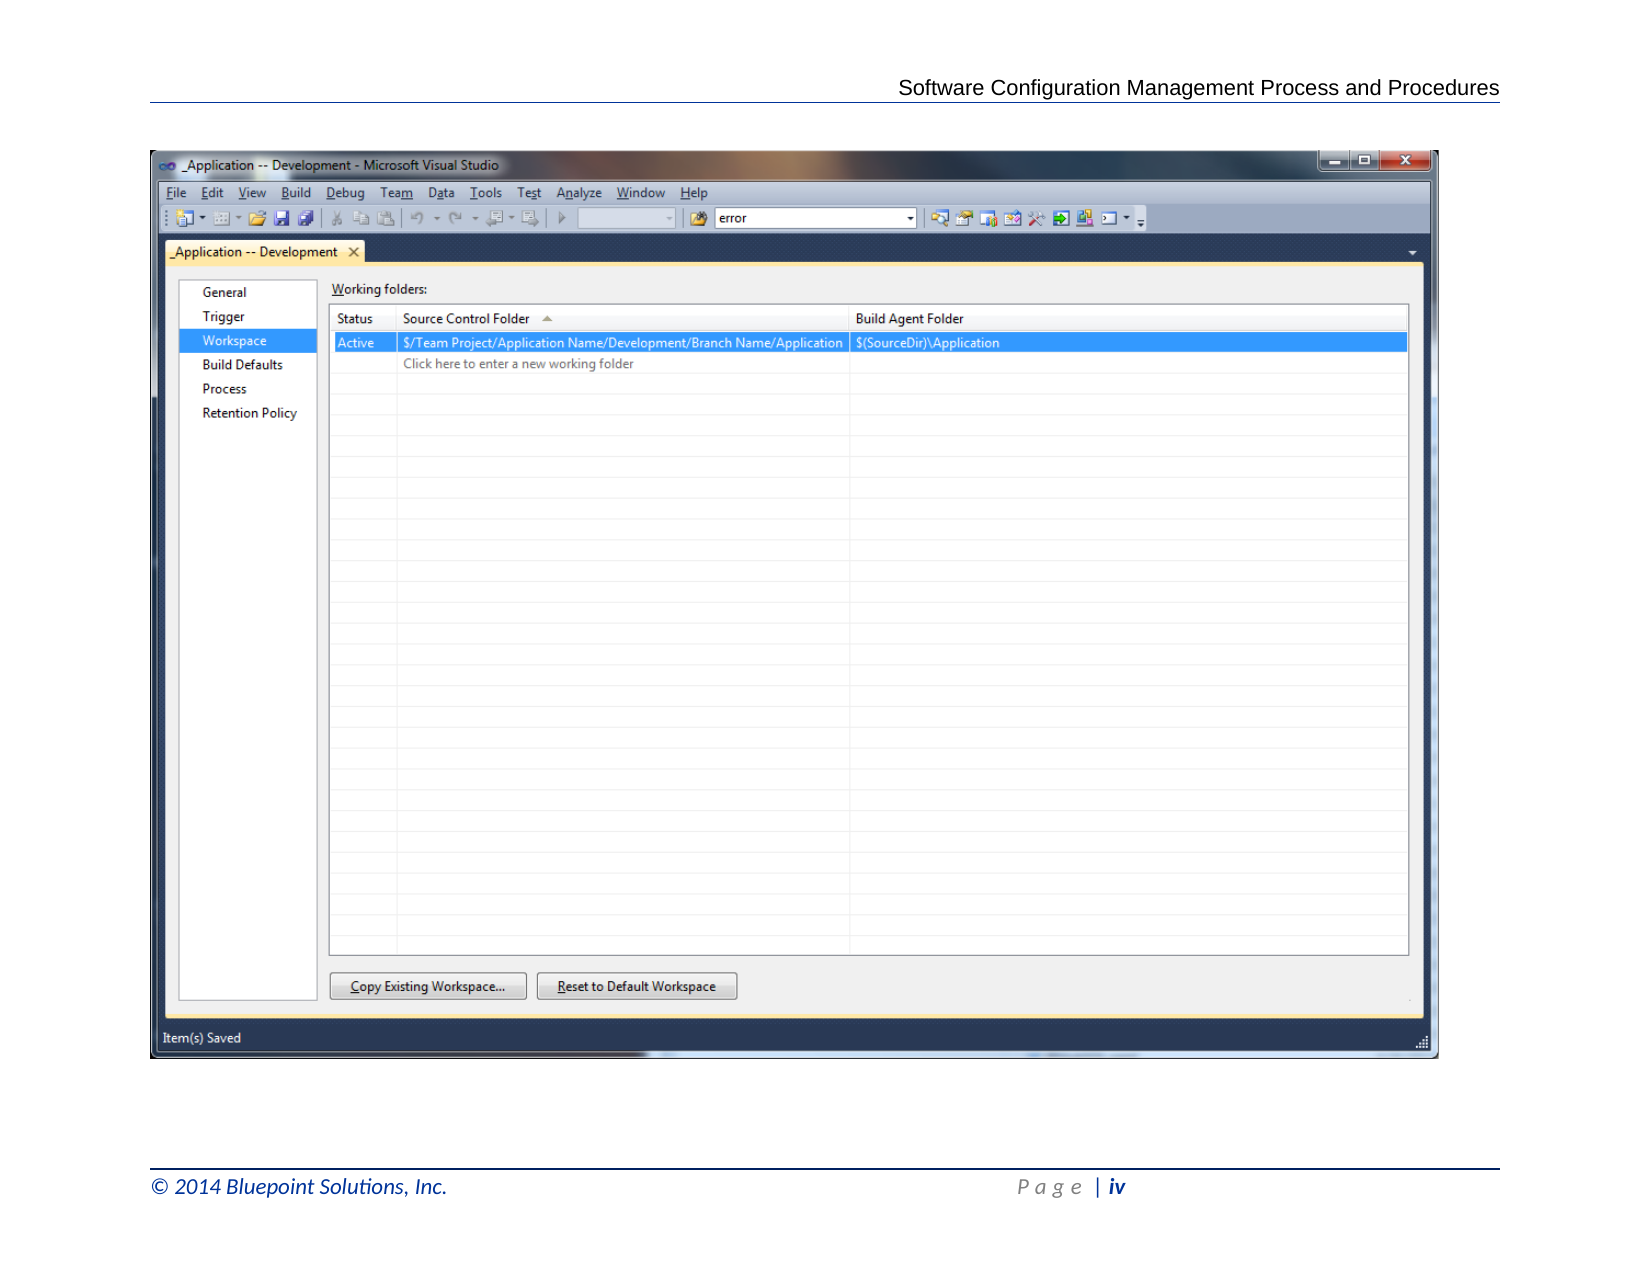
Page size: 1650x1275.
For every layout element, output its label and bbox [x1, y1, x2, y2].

picture [150, 150, 1439, 1059]
